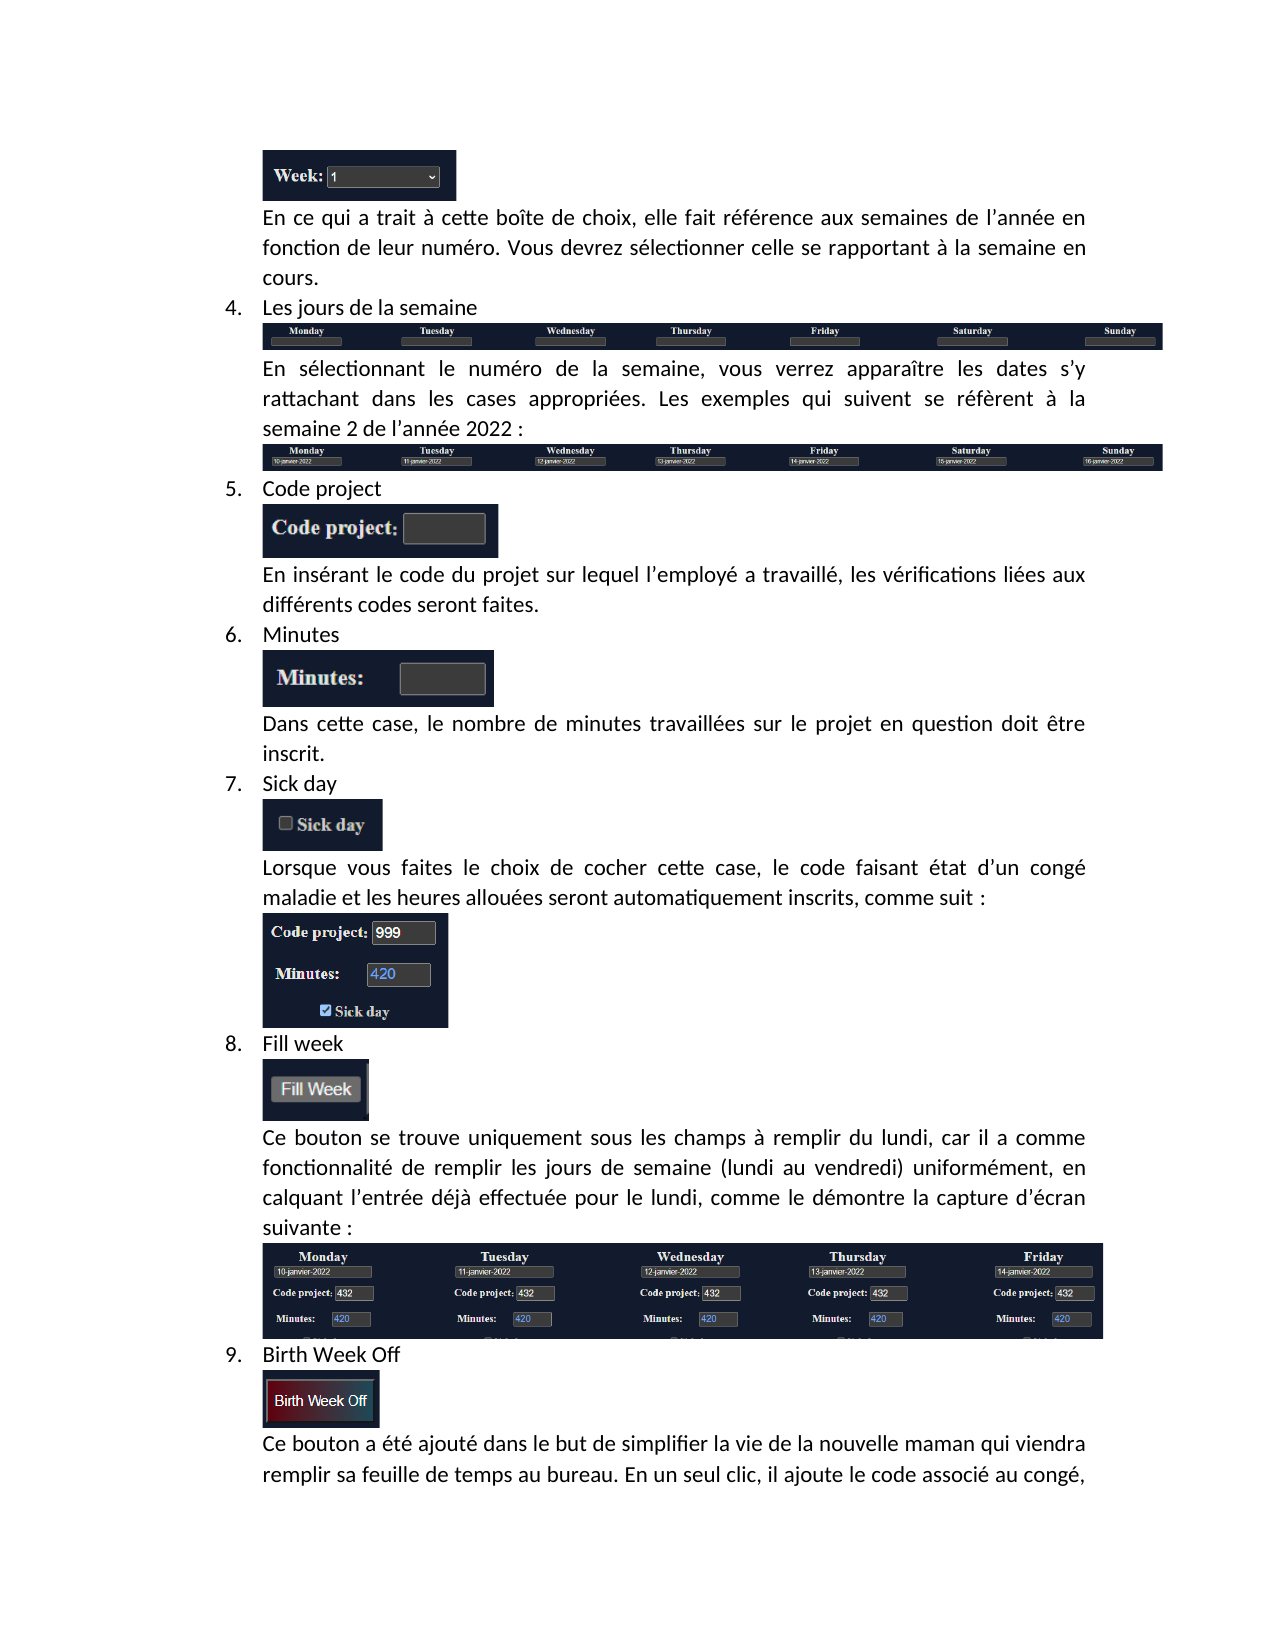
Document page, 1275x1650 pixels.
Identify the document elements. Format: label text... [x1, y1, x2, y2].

list Dans cette case, le nombre de minutes travaillées sur le projet en question doit être inscrit. [262, 709, 1087, 767]
picture [262, 1059, 369, 1121]
list Code project [225, 474, 1087, 503]
picture [262, 799, 383, 851]
list En insérant le code du projet sur lequel l’employé a travaillé, les vérifications liées aux différents codes seront faites. [262, 560, 1087, 618]
picture [262, 444, 1163, 471]
picture [262, 650, 494, 707]
list En ce qui a trait à cette boîte de choix, elle fait référence aux semaines de l’année en fonction de leur numéro. Vous devrez sélectionner celle se rapportant à la semaine en cours. [262, 203, 1087, 291]
list Birth Week Off [225, 1340, 1087, 1368]
list Sick day [225, 769, 1087, 797]
picture [262, 504, 499, 558]
list Lorsque vous faites le choix de cocher cette case, le code faisant état d’un congé maladie et les heures allouées seront automatiquement inscrits, comme suit : [262, 853, 1087, 911]
list En sélectionnant le numéro de la semaine, vous verrez apparaître les dates s’y rattachant dans les cases appropriées. Les exemples qui suivent se réfèrent à la semaine 2 de l’année 2022 : [262, 354, 1087, 442]
picture [262, 150, 457, 201]
picture [262, 1243, 1104, 1339]
list Fill week [225, 1029, 1087, 1057]
list Ce bouton se trouve uniquement sous les champs à remplir du lundi, car il a comme fonctionnalité de remplir les jours de semaine (lundi au vendredi) uniformément, en calquant l’entrée déjà effectuée pour le lundi, comme le démontre la capture d’écran suivante : [262, 1123, 1087, 1242]
list Minutes [225, 620, 1087, 648]
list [262, 1429, 1087, 1488]
picture [262, 913, 449, 1028]
list Les jours de la semaine [225, 293, 1087, 321]
picture [262, 1370, 380, 1428]
picture [262, 323, 1163, 350]
